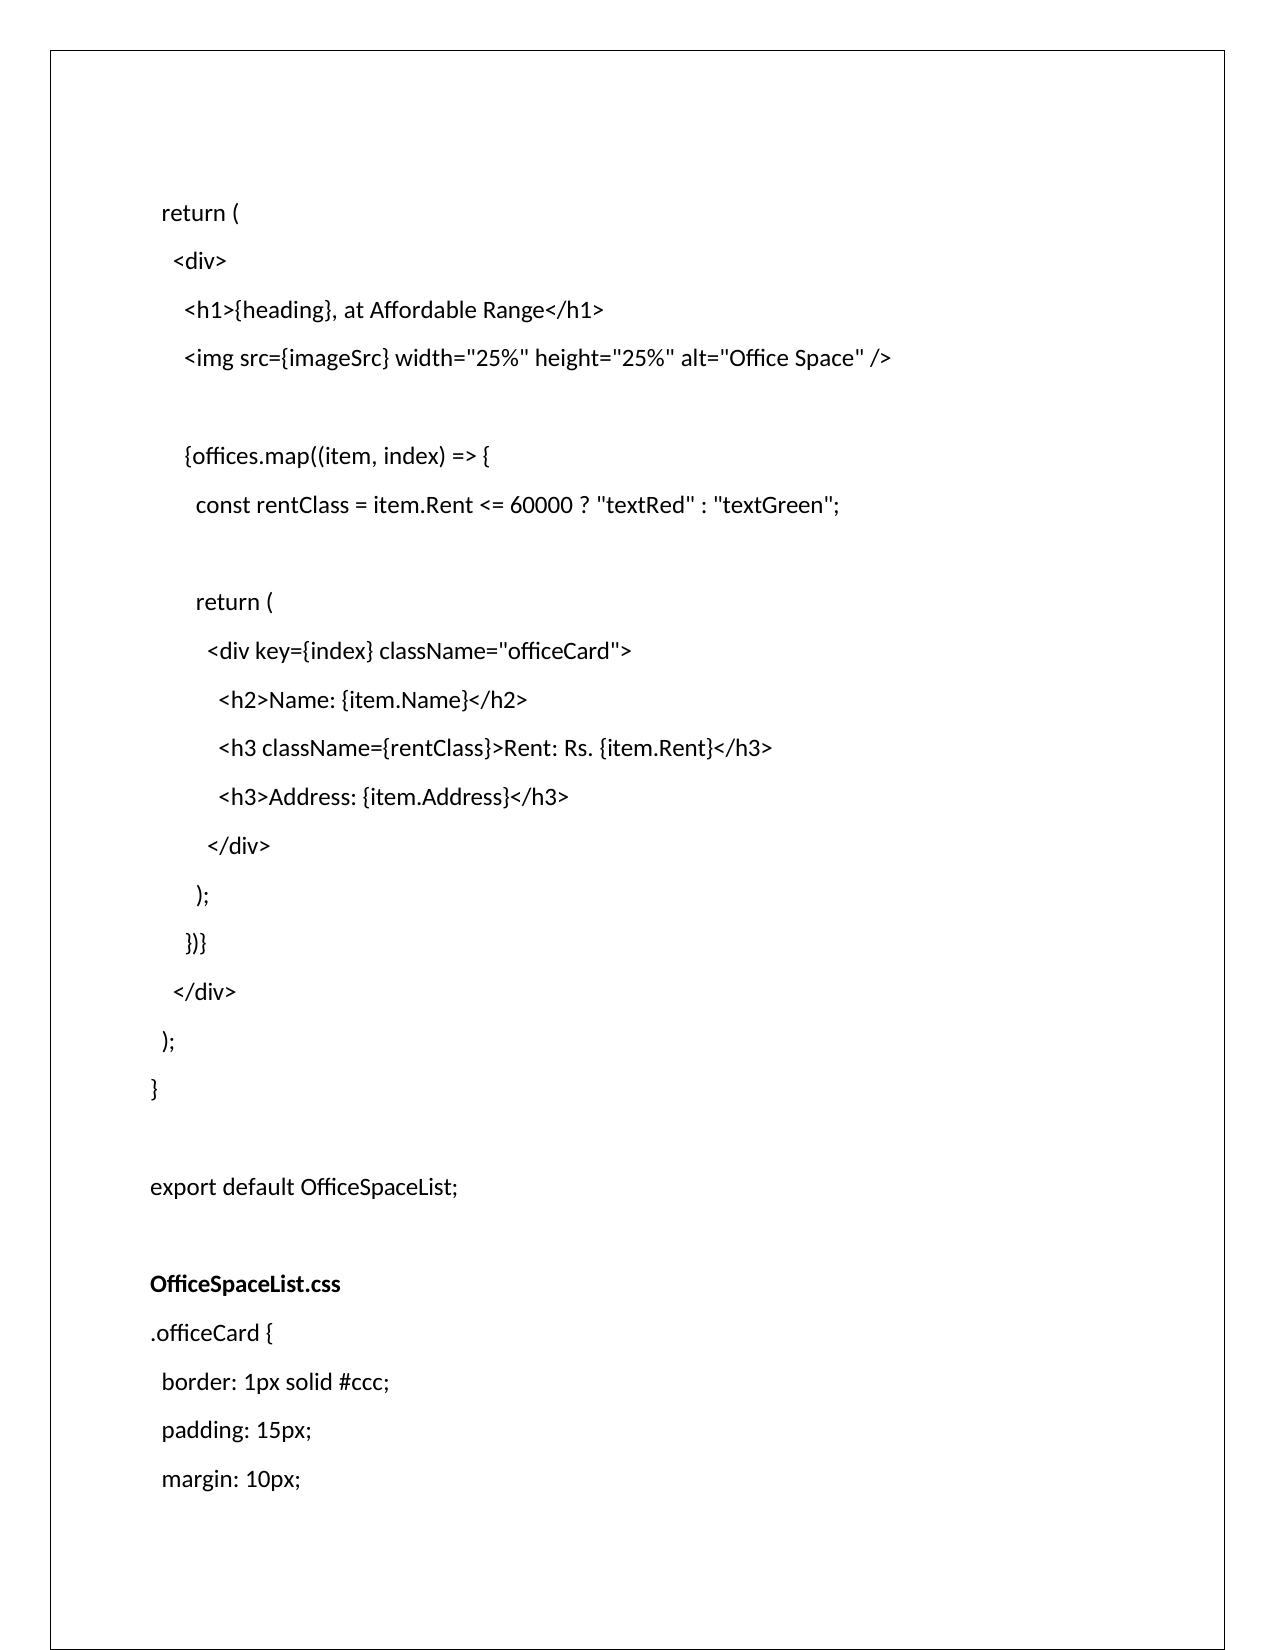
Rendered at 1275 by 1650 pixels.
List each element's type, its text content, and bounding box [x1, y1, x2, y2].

text <img src={imageSrc} width="25%" height="25%" alt="Office Space" /> [184, 343, 1125, 373]
text export default OfficeSpaceList; [150, 1171, 1125, 1202]
text .officeCard { [150, 1317, 1125, 1348]
text <h3 className={rentClass}>Rent: Rs. {item.Rent}</h3> [218, 732, 1125, 763]
text <h1>{heading}, at Affordable Range</h1> [184, 294, 1125, 325]
text <div> [173, 245, 1125, 276]
text return ( [161, 197, 1125, 227]
subtitle OfficeSpaceList.css [150, 1268, 1125, 1299]
text } [150, 1073, 1125, 1104]
text ); [161, 1025, 1125, 1055]
text </div> [207, 830, 1125, 861]
text })} [184, 927, 1125, 958]
text {offices.map((item, index) => { [184, 440, 1125, 471]
text border: 1px solid #ccc; padding: 15px; margin: 10px; [161, 1366, 390, 1494]
text <h3>Address: {item.Address}</h3> [218, 781, 1125, 812]
text </div> [173, 976, 1125, 1007]
text ); [196, 879, 1125, 909]
text const rentClass = item.Rent <= 60000 ? "textRed" : "textGreen"; [196, 489, 1125, 519]
text return ( [196, 586, 1125, 617]
text <h2>Name: {item.Name}</h2> [218, 684, 1125, 714]
text <div key={index} className="officeCard"> [207, 635, 1125, 666]
